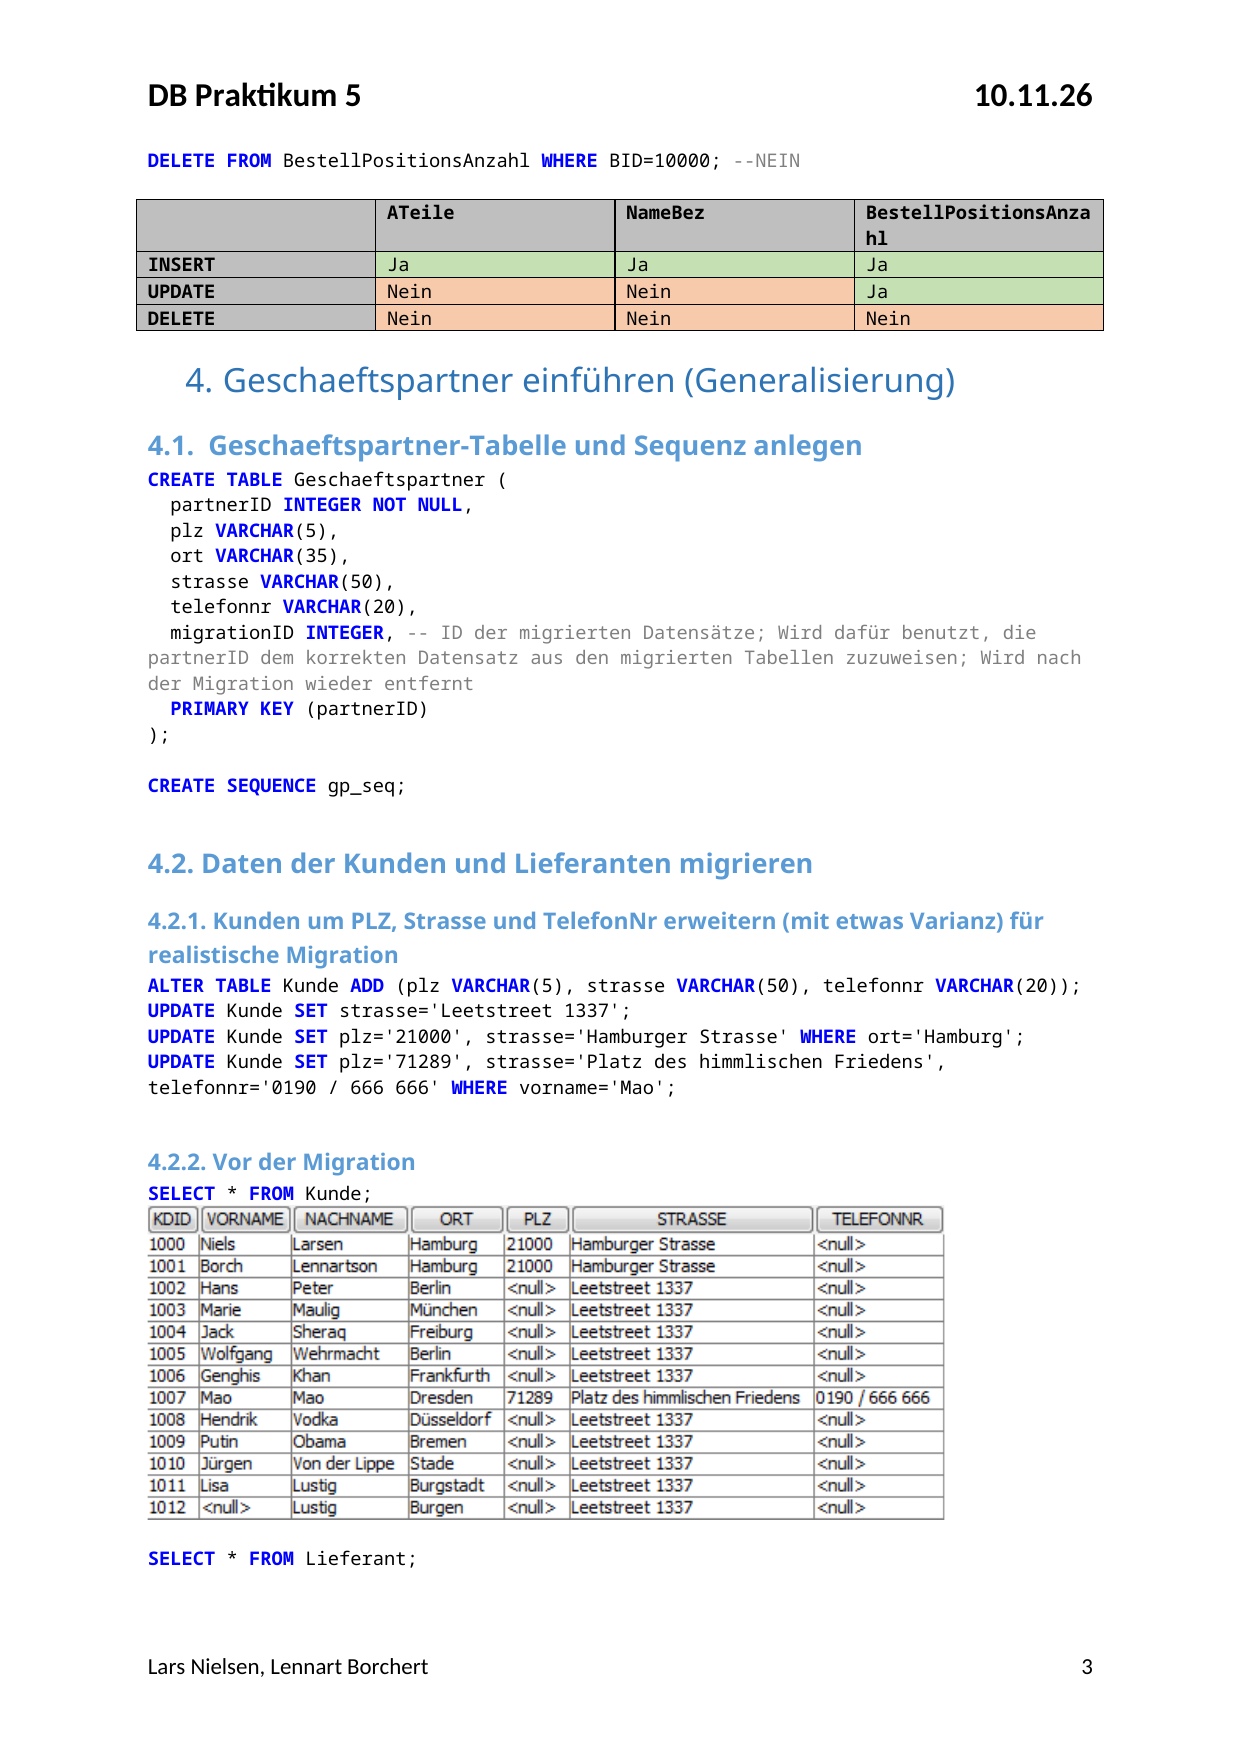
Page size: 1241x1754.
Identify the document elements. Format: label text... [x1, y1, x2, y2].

text CREATE SEQUENCE gp_seq; [148, 772, 1093, 798]
text DELETE FROM BestellPositionsAnzahl WHERE BID=10000; --NEIN [148, 148, 1093, 173]
text ); [148, 721, 1093, 747]
table_cell Nein [616, 278, 854, 304]
text UPDATE Kunde SET plz='21000', strasse='Hamburger Strasse' WHERE ort='Hamburg'; [148, 1023, 1093, 1049]
table_cell UPDATE [137, 278, 375, 304]
table_cell Nein [376, 278, 614, 304]
table_cell DELETE [137, 305, 375, 330]
table_cell INSERT [137, 252, 375, 277]
text telefonnr VARCHAR(20), [148, 594, 1093, 619]
table_cell Nein [616, 305, 854, 330]
subtitle Geschaeftspartner einführen (Generalisierung) [185, 356, 1093, 402]
text UPDATE Kunde SET strasse='Leetstreet 1337'; [148, 998, 1093, 1023]
table_cell Nein [855, 305, 1103, 330]
subtitle 4.2.1. Kunden um PLZ, Strasse und TelefonNr erweitern (mit etwas Varianz) für realistische Migration [148, 905, 1093, 970]
text SELECT * FROM Lieferant; [148, 1545, 1093, 1571]
table_cell Ja [376, 252, 614, 277]
text plz VARCHAR(5), [148, 517, 1093, 543]
table_header BestellPositionsAnzahl [855, 200, 1103, 251]
table_header [137, 200, 375, 251]
subtitle 4.2. Daten der Kunden und Lieferanten migrieren [148, 844, 1093, 881]
text partnerID INTEGER NOT NULL, [148, 492, 1093, 517]
text CREATE TABLE Geschaeftspartner ( [148, 466, 1093, 492]
table_cell Ja [855, 252, 1103, 277]
text ort VARCHAR(35), [148, 543, 1093, 568]
picture [147, 1205, 945, 1520]
subtitle 4.1. Geschaeftspartner-Tabelle und Sequenz anlegen [148, 426, 1093, 463]
text strasse VARCHAR(50), [148, 568, 1093, 594]
text PRIMARY KEY (partnerID) [148, 696, 1093, 721]
text migrationID INTEGER, -- ID der migrierten Datensätze; Wird dafür benutzt, die partnerID dem korrekten Datensatz aus den migrierten Tabellen zuzuweisen; Wird nach der Migration wieder entfernt [148, 619, 1093, 696]
text SELECT * FROM Kunde; [148, 1180, 1093, 1206]
table_header NameBez [616, 200, 854, 251]
table_cell Ja [855, 278, 1103, 304]
subtitle 4.2.2. Vor der Migration [148, 1146, 1093, 1177]
table_cell Nein [376, 305, 614, 330]
table_header ATeile [376, 200, 614, 251]
text ALTER TABLE Kunde ADD (plz VARCHAR(5), strasse VARCHAR(50), telefonnr VARCHAR(20)); [148, 972, 1093, 998]
table_cell Ja [616, 252, 854, 277]
text UPDATE Kunde SET plz='71289', strasse='Platz des himmlischen Friedens', telefonnr='0190 / 666 666' WHERE vorname='Mao'; [148, 1049, 1093, 1100]
